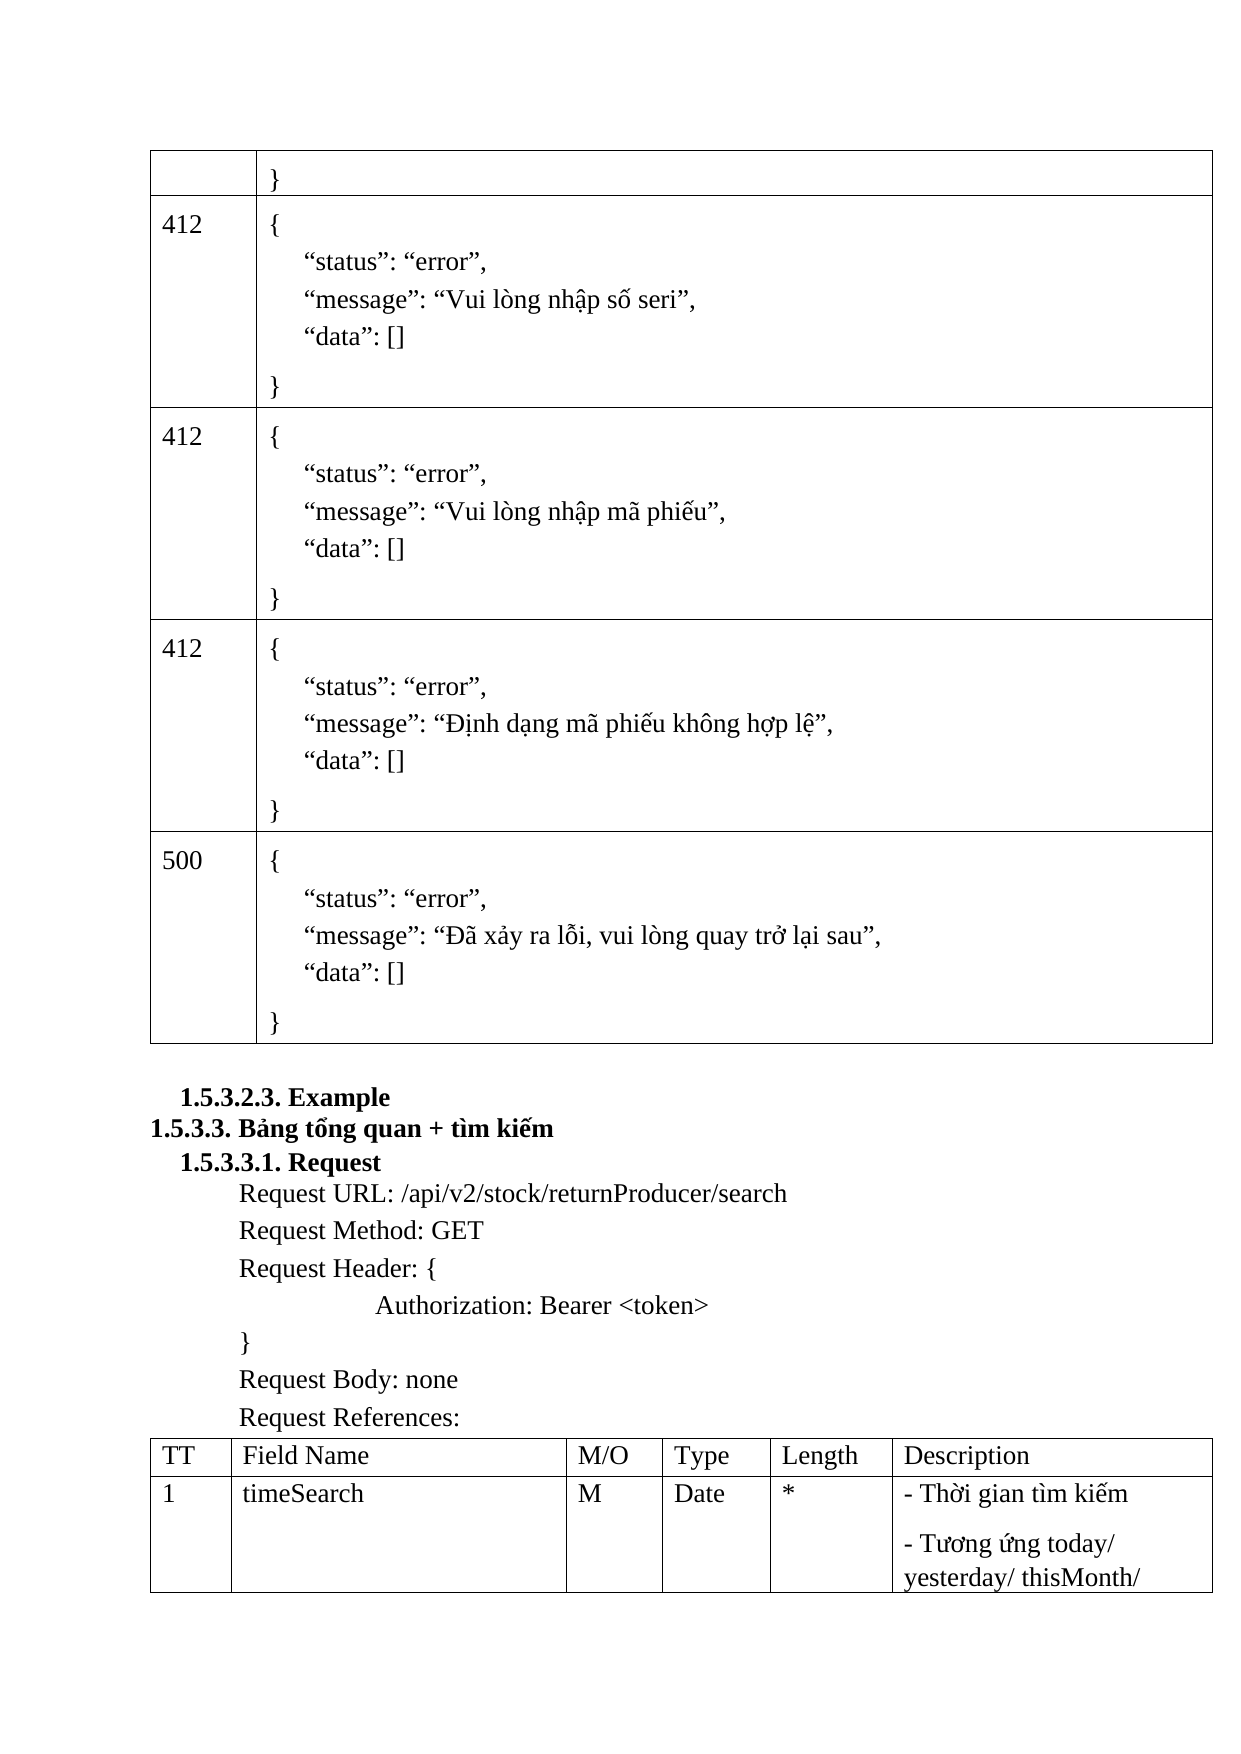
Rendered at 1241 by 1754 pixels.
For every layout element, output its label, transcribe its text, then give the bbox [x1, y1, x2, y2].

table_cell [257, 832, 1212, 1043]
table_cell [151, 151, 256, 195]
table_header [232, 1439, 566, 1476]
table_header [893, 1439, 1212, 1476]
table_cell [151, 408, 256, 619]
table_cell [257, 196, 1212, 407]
text Authorization: Bearer <token> [239, 1289, 1090, 1320]
text Request URL: /api/v2/stock/returnProducer/search [239, 1177, 1090, 1208]
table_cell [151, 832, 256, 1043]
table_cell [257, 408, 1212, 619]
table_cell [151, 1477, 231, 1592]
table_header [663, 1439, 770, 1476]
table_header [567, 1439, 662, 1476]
text } [239, 1326, 1090, 1357]
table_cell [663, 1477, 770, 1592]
subtitle Example [179, 1081, 1090, 1112]
text Request Method: GET [239, 1214, 1090, 1246]
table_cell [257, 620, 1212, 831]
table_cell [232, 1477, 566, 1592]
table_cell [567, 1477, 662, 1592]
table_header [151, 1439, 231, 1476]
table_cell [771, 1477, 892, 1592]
subtitle Bảng tổng quan + tìm kiếm [150, 1112, 1090, 1144]
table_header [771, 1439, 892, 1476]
subtitle Request [179, 1146, 1090, 1177]
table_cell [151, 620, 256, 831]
text Request References: [239, 1401, 1090, 1432]
text Request Body: none [239, 1364, 1090, 1395]
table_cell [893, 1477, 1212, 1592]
text Request Header: { [239, 1252, 1090, 1283]
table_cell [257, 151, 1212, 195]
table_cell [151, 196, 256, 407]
